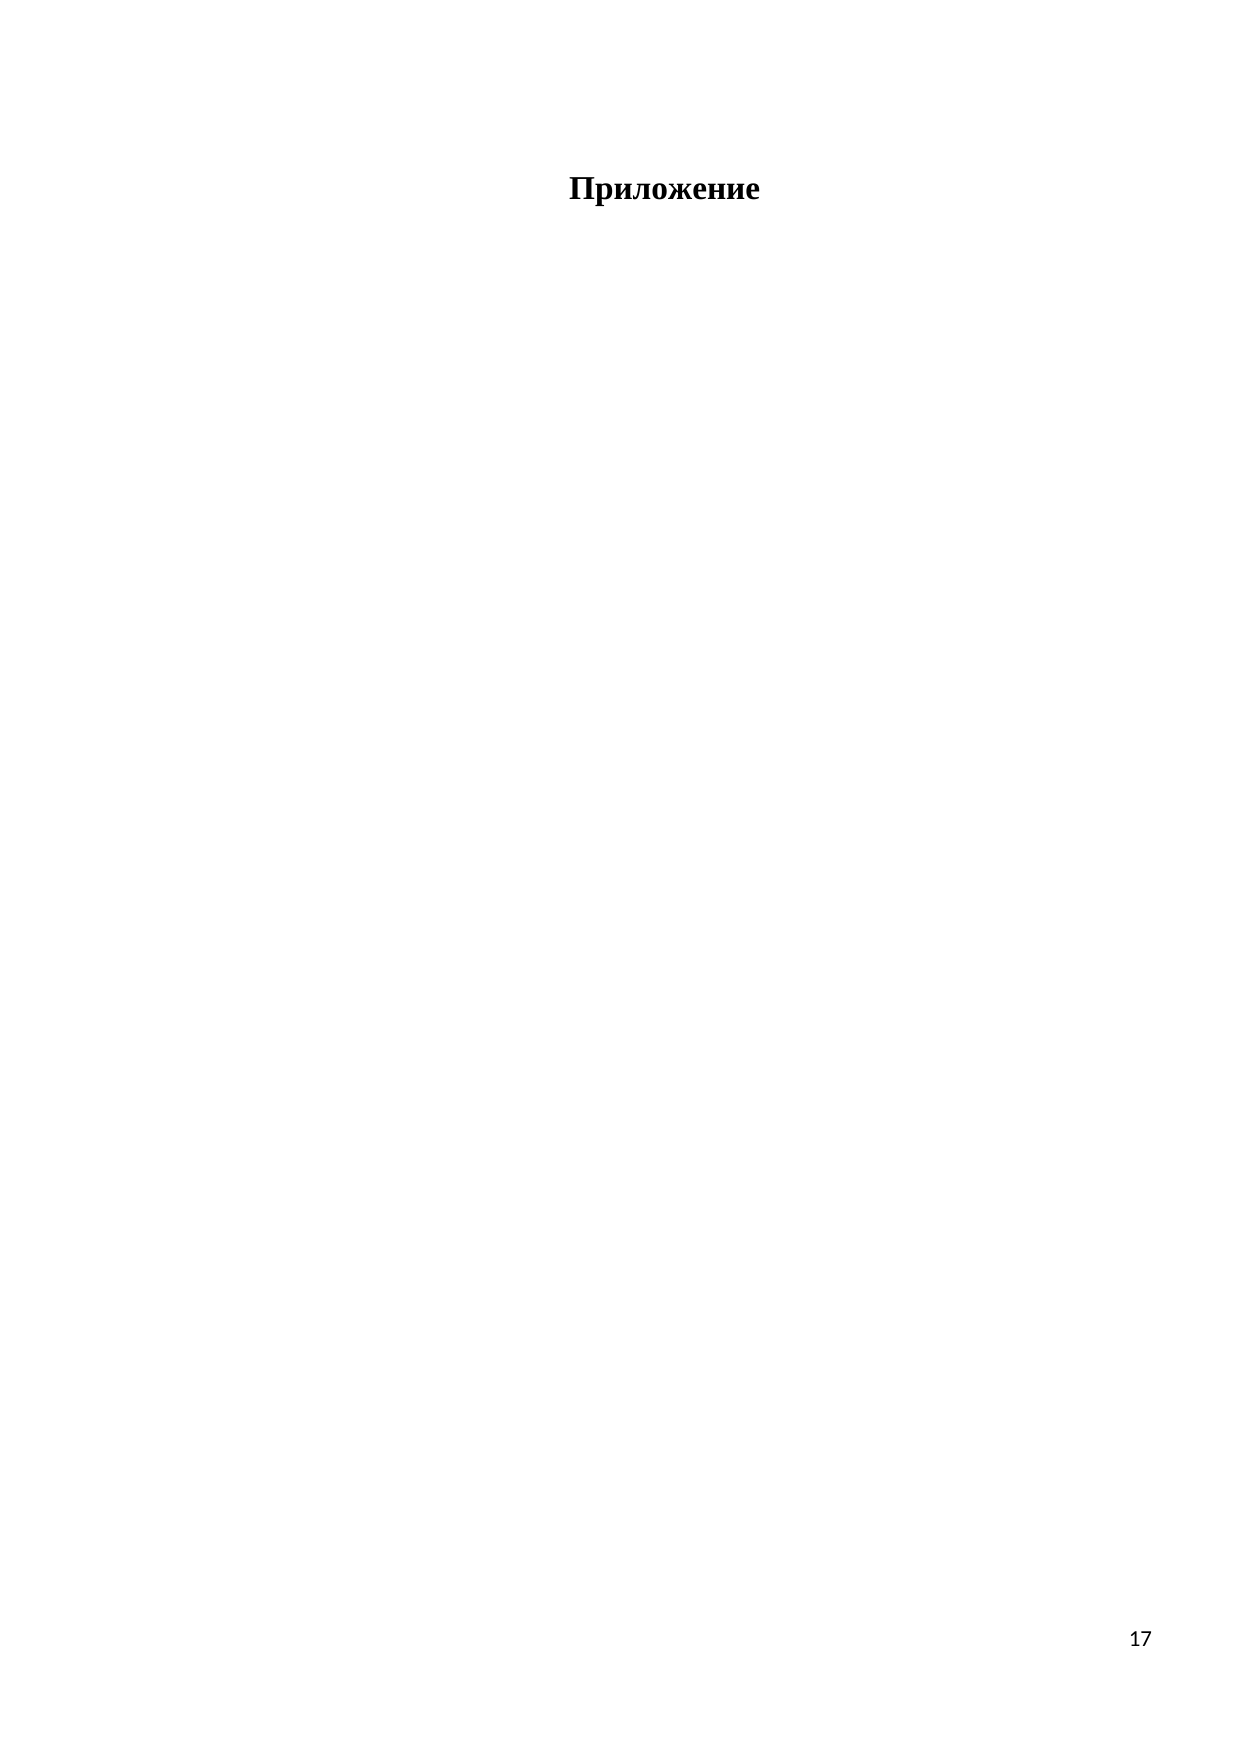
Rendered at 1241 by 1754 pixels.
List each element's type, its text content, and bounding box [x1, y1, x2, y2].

subtitle Приложение [177, 168, 1152, 206]
